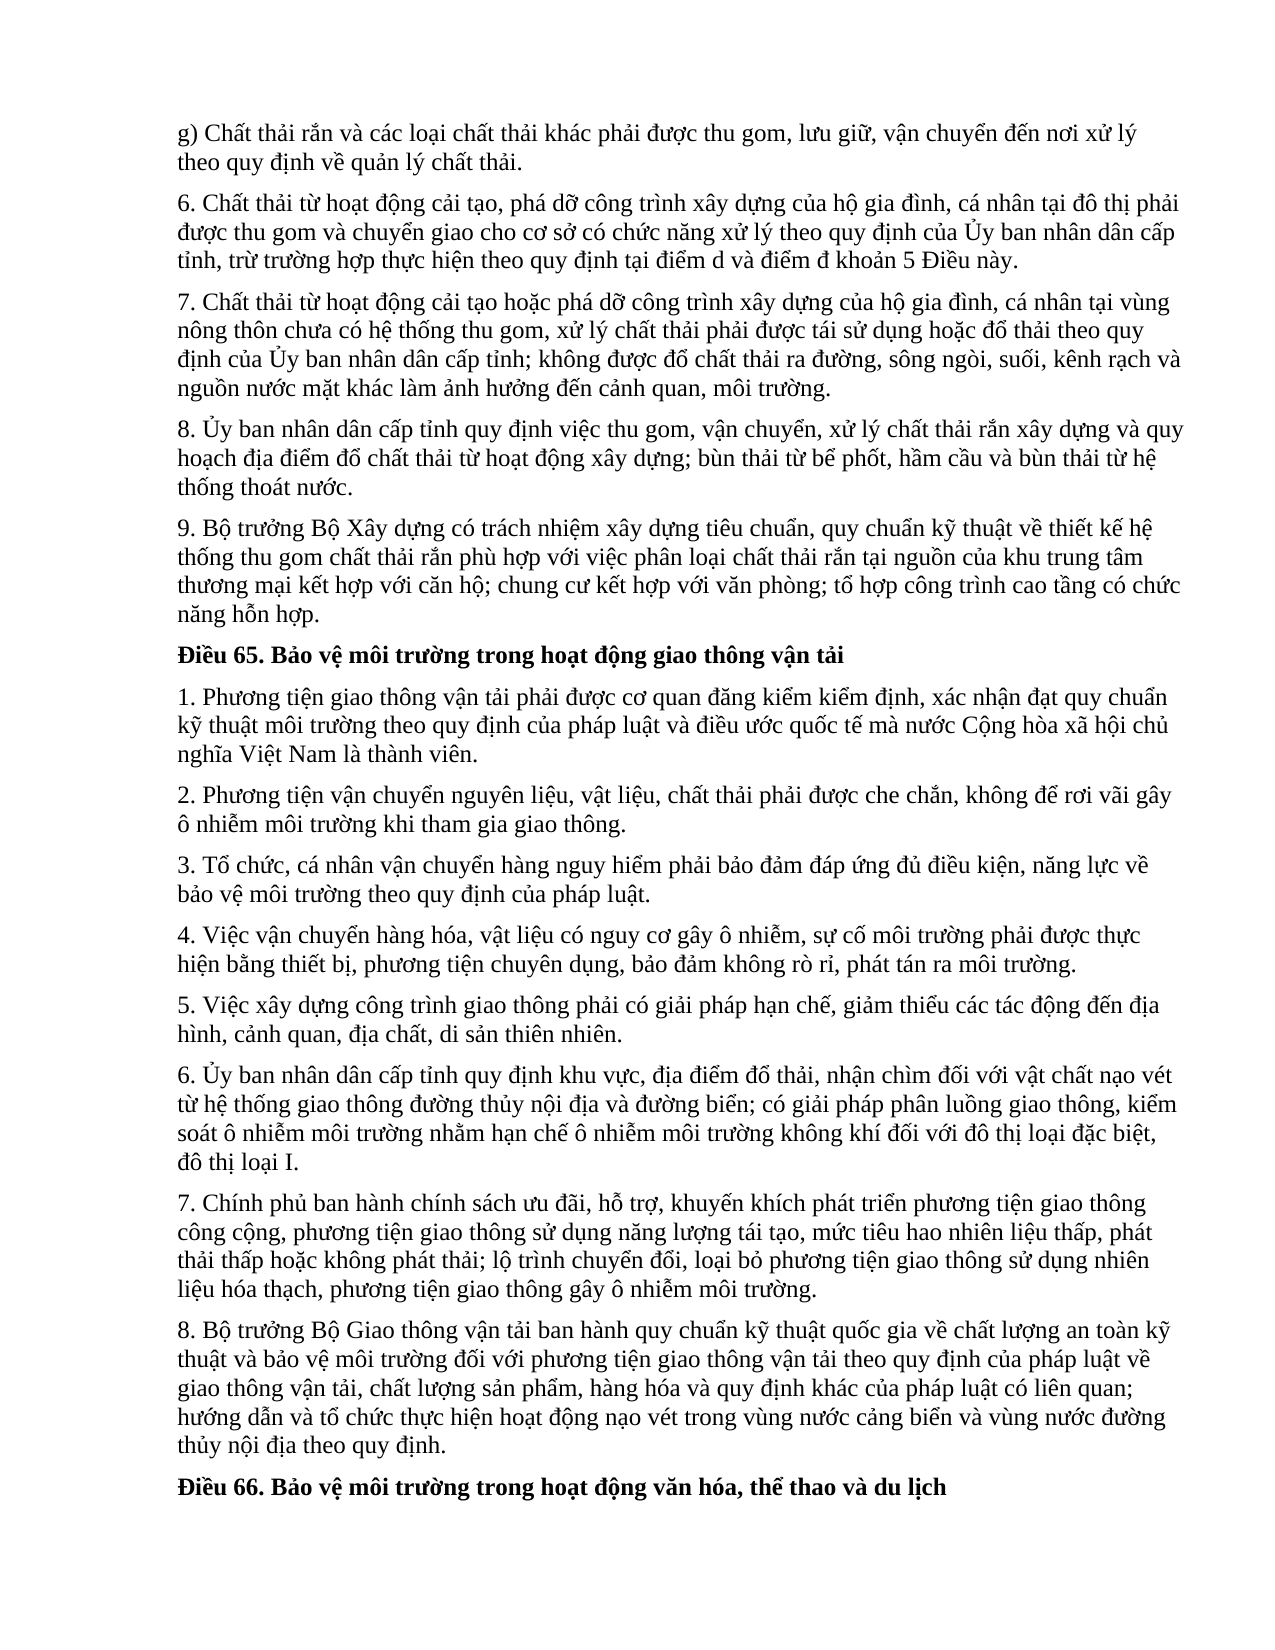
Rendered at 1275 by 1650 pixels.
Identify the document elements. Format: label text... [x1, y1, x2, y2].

text 6. Chất thải từ hoạt động cải tạo, phá dỡ công trình xây dựng của hộ gia đình, cá nhân tại đô thị phải được thu gom và chuyển giao cho cơ sở có chức năng xử lý theo quy định của Ủy ban nhân dân cấp tỉnh, trừ trường hợp thực hiện theo quy định tại điểm d và điểm đ khoản 5 Điều này. [177, 188, 1186, 274]
text 8. Ủy ban nhân dân cấp tỉnh quy định việc thu gom, vận chuyển, xử lý chất thải rắn xây dựng và quy hoạch địa điểm đổ chất thải từ hoạt động xây dựng; bùn thải từ bể phốt, hầm cầu và bùn thải từ hệ thống thoát nước. [177, 414, 1186, 501]
text 5. Việc xây dựng công trình giao thông phải có giải pháp hạn chế, giảm thiểu các tác động đến địa hình, cảnh quan, địa chất, di sản thiên nhiên. [177, 991, 1186, 1048]
text 1. Phương tiện giao thông vận tải phải được cơ quan đăng kiểm kiểm định, xác nhận đạt quy chuẩn kỹ thuật môi trường theo quy định của pháp luật và điều ước quốc tế mà nước Cộng hòa xã hội chủ nghĩa Việt Nam là thành viên. [177, 682, 1186, 768]
text 7. Chính phủ ban hành chính sách ưu đãi, hỗ trợ, khuyến khích phát triển phương tiện giao thông công cộng, phương tiện giao thông sử dụng năng lượng tái tạo, mức tiêu hao nhiên liệu thấp, phát thải thấp hoặc không phát thải; lộ trình chuyển đổi, loại bỏ phương tiện giao thông sử dụng nhiên liệu hóa thạch, phương tiện giao thông gây ô nhiễm môi trường. [177, 1188, 1186, 1303]
text Điều 65. Bảo vệ môi trường trong hoạt động giao thông vận tải [177, 641, 1186, 669]
text Điều 66. Bảo vệ môi trường trong hoạt động văn hóa, thể thao và du lịch [177, 1472, 1186, 1501]
text g) Chất thải rắn và các loại chất thải khác phải được thu gom, lưu giữ, vận chuyển đến nơi xử lý theo quy định về quản lý chất thải. [177, 118, 1186, 176]
text 6. Ủy ban nhân dân cấp tỉnh quy định khu vực, địa điểm đổ thải, nhận chìm đối với vật chất nạo vét từ hệ thống giao thông đường thủy nội địa và đường biển; có giải pháp phân luồng giao thông, kiểm soát ô nhiễm môi trường nhằm hạn chế ô nhiễm môi trường không khí đối với đô thị loại đặc biệt, đô thị loại I. [177, 1061, 1186, 1176]
text 7. Chất thải từ hoạt động cải tạo hoặc phá dỡ công trình xây dựng của hộ gia đình, cá nhân tại vùng nông thôn chưa có hệ thống thu gom, xử lý chất thải phải được tái sử dụng hoặc đổ thải theo quy định của Ủy ban nhân dân cấp tỉnh; không được đổ chất thải ra đường, sông ngòi, suối, kênh rạch và nguồn nước mặt khác làm ảnh hưởng đến cảnh quan, môi trường. [177, 287, 1186, 402]
text 3. Tổ chức, cá nhân vận chuyển hàng nguy hiểm phải bảo đảm đáp ứng đủ điều kiện, năng lực về bảo vệ môi trường theo quy định của pháp luật. [177, 851, 1186, 908]
text 9. Bộ trưởng Bộ Xây dựng có trách nhiệm xây dựng tiêu chuẩn, quy chuẩn kỹ thuật về thiết kế hệ thống thu gom chất thải rắn phù hợp với việc phân loại chất thải rắn tại nguồn của khu trung tâm thương mại kết hợp với căn hộ; chung cư kết hợp với văn phòng; tổ hợp công trình cao tầng có chức năng hỗn hợp. [177, 513, 1186, 628]
text 2. Phương tiện vận chuyển nguyên liệu, vật liệu, chất thải phải được che chắn, không để rơi vãi gây ô nhiễm môi trường khi tham gia giao thông. [177, 781, 1186, 838]
text 8. Bộ trưởng Bộ Giao thông vận tải ban hành quy chuẩn kỹ thuật quốc gia về chất lượng an toàn kỹ thuật và bảo vệ môi trường đối với phương tiện giao thông vận tải theo quy định của pháp luật về giao thông vận tải, chất lượng sản phẩm, hàng hóa và quy định khác của pháp luật có liên quan; hướng dẫn và tổ chức thực hiện hoạt động nạo vét trong vùng nước cảng biển và vùng nước đường thủy nội địa theo quy định. [177, 1316, 1186, 1459]
text 4. Việc vận chuyển hàng hóa, vật liệu có nguy cơ gây ô nhiễm, sự cố môi trường phải được thực hiện bằng thiết bị, phương tiện chuyên dụng, bảo đảm không rò rỉ, phát tán ra môi trường. [177, 921, 1186, 978]
